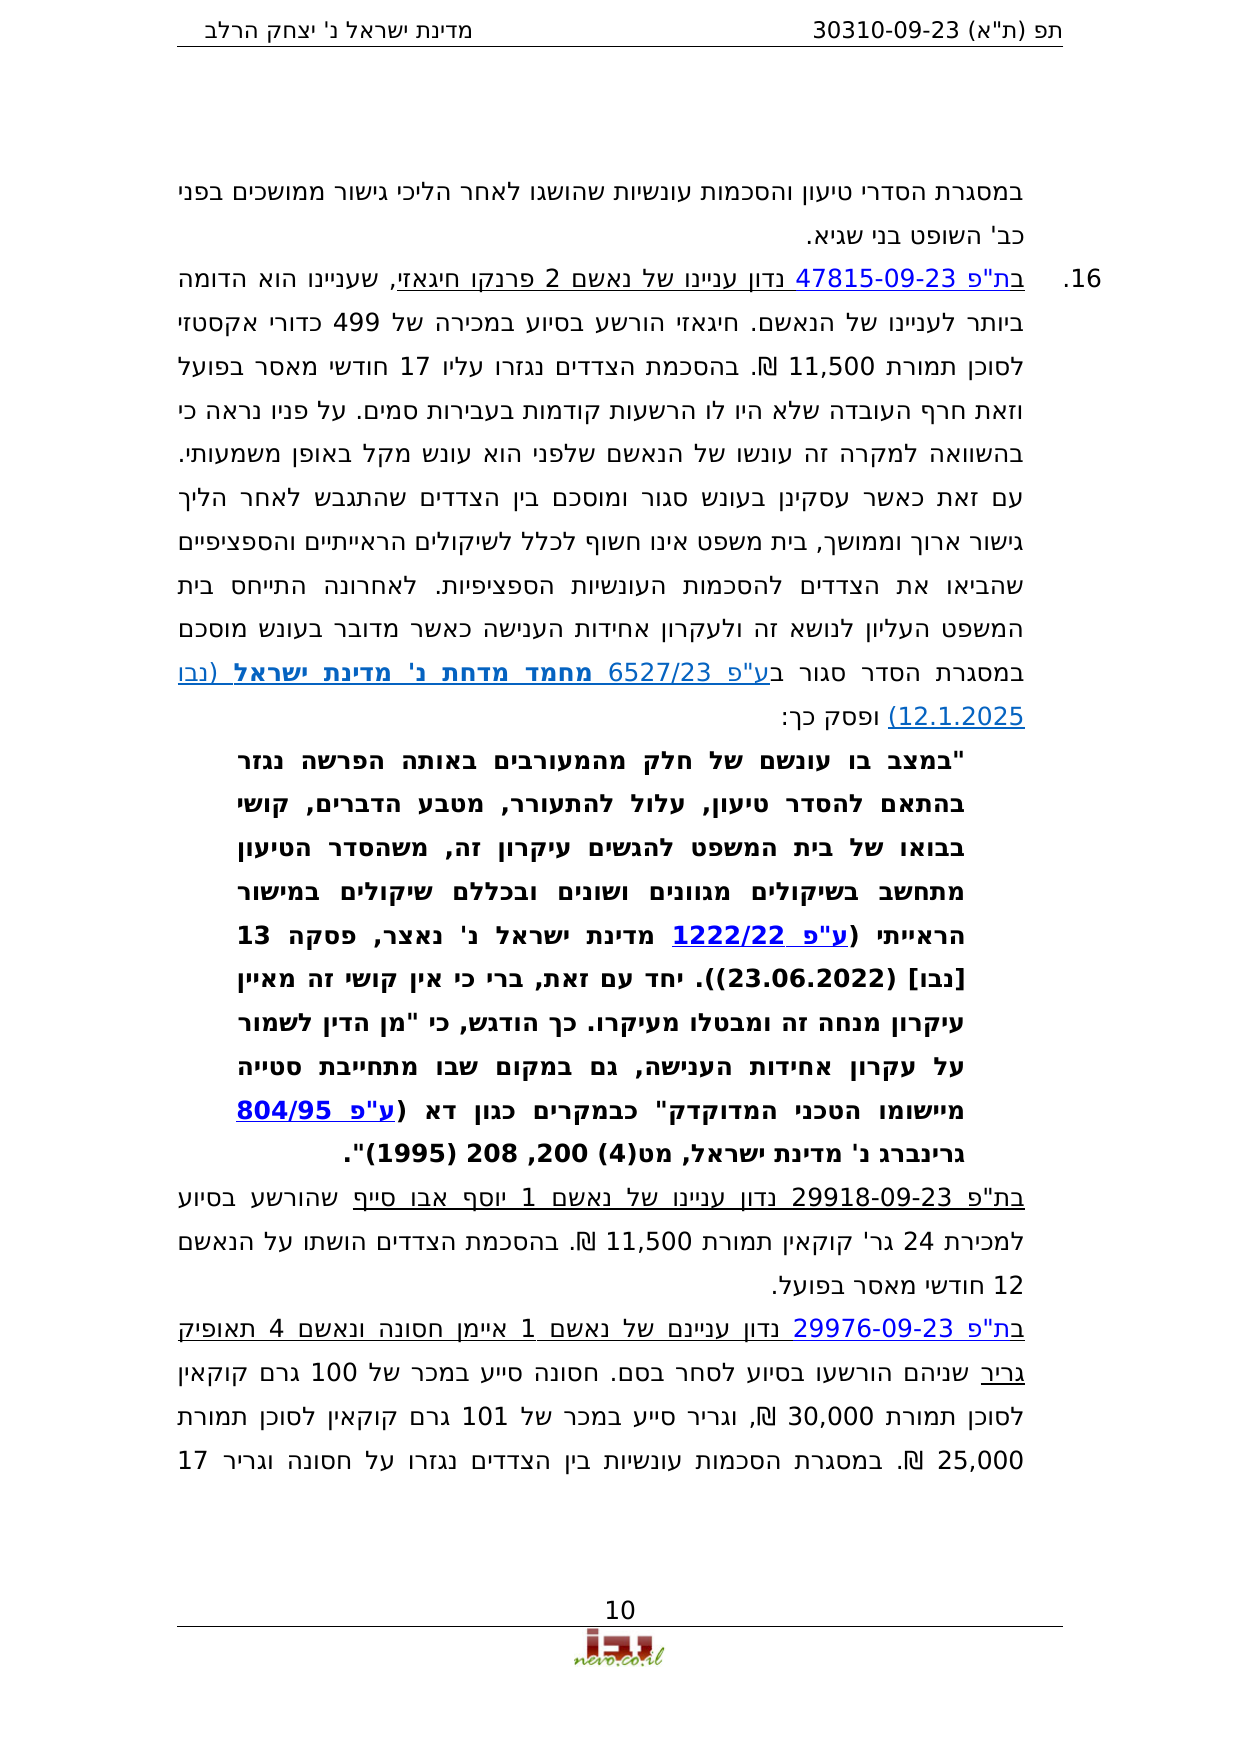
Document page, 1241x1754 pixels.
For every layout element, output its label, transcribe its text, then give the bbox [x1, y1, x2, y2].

list "במצב בו עונשם של חלק מהמעורבים באותה הפרשה נגזר בהתאם להסדר טיעון, עלול להתעורר, מטבע הדברים, קושי בבואו של בית המשפט להגשים עיקרון זה, משהסדר הטיעון מתחשב בשיקולים מגוונים ושונים ובכללם שיקולים במישור הראייתי (ע"פ 1222/22 מדינת ישראל נ' נאצר, פסקה 13 [נבו] (23.06.2022)). יחד עם זאת, ברי כי אין קושי זה מאיין עיקרון מנחה זה ומבטלו מעיקרו. כך הודגש, כי "מן הדין לשמור על עקרון אחידות הענישה, גם במקום שבו מתחייבת סטייה מיישומו הטכני המדוקדק" כבמקרים כגון דא (ע"פ 804/95 גרינברג נ' מדינת ישראל, מט(4) 200, 208 (1995)". [236, 746, 966, 1169]
list בת"פ 47815-09-23 נדון עניינו של נאשם 2 פרנקו חיגאזי, שעניינו הוא הדומה ביותר לעניינו של הנאשם. חיגאזי הורשע בסיוע במכירה של 499 כדורי אקסטזי לסוכן תמורת 11,500 ₪. בהסכמת הצדדים נגזרו עליו 17 חודשי מאסר בפועל וזאת חרף העובדה שלא היו לו הרשעות קודמות בעבירות סמים. על פניו נראה כי בהשוואה למקרה זה עונשו של הנאשם שלפני הוא עונש מקל באופן משמעותי. עם זאת כאשר עסקינן בעונש סגור ומוסכם בין הצדדים שהתגבש לאחר הליך גישור ארוך וממושך, בית משפט אינו חשוף לכלל לשיקולים הראייתיים והספציפיים שהביאו את הצדדים להסכמות העונשיות הספציפיות. לאחרונה התייחס בית המשפט העליון לנושא זה ולעקרון אחידות הענישה כאשר מדובר בעונש מוסכם במסגרת הסדר סגור בע"פ 6527/23 מחמד מדחת נ' מדינת ישראל (נבו 12.1.2025)‏‏ ופסק כך: [177, 265, 1062, 731]
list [177, 1341, 1025, 1475]
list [177, 177, 1062, 250]
picture [574, 1628, 666, 1667]
list בת"פ 29918-09-23 נדון עניינו של נאשם 1 יוסף אבו סייף שהורשע בסיוע למכירת 24 גר' קוקאין תמורת 11,500 ₪. בהסכמת הצדדים הושתו על הנאשם 12 חודשי מאסר בפועל. [177, 1183, 1025, 1300]
